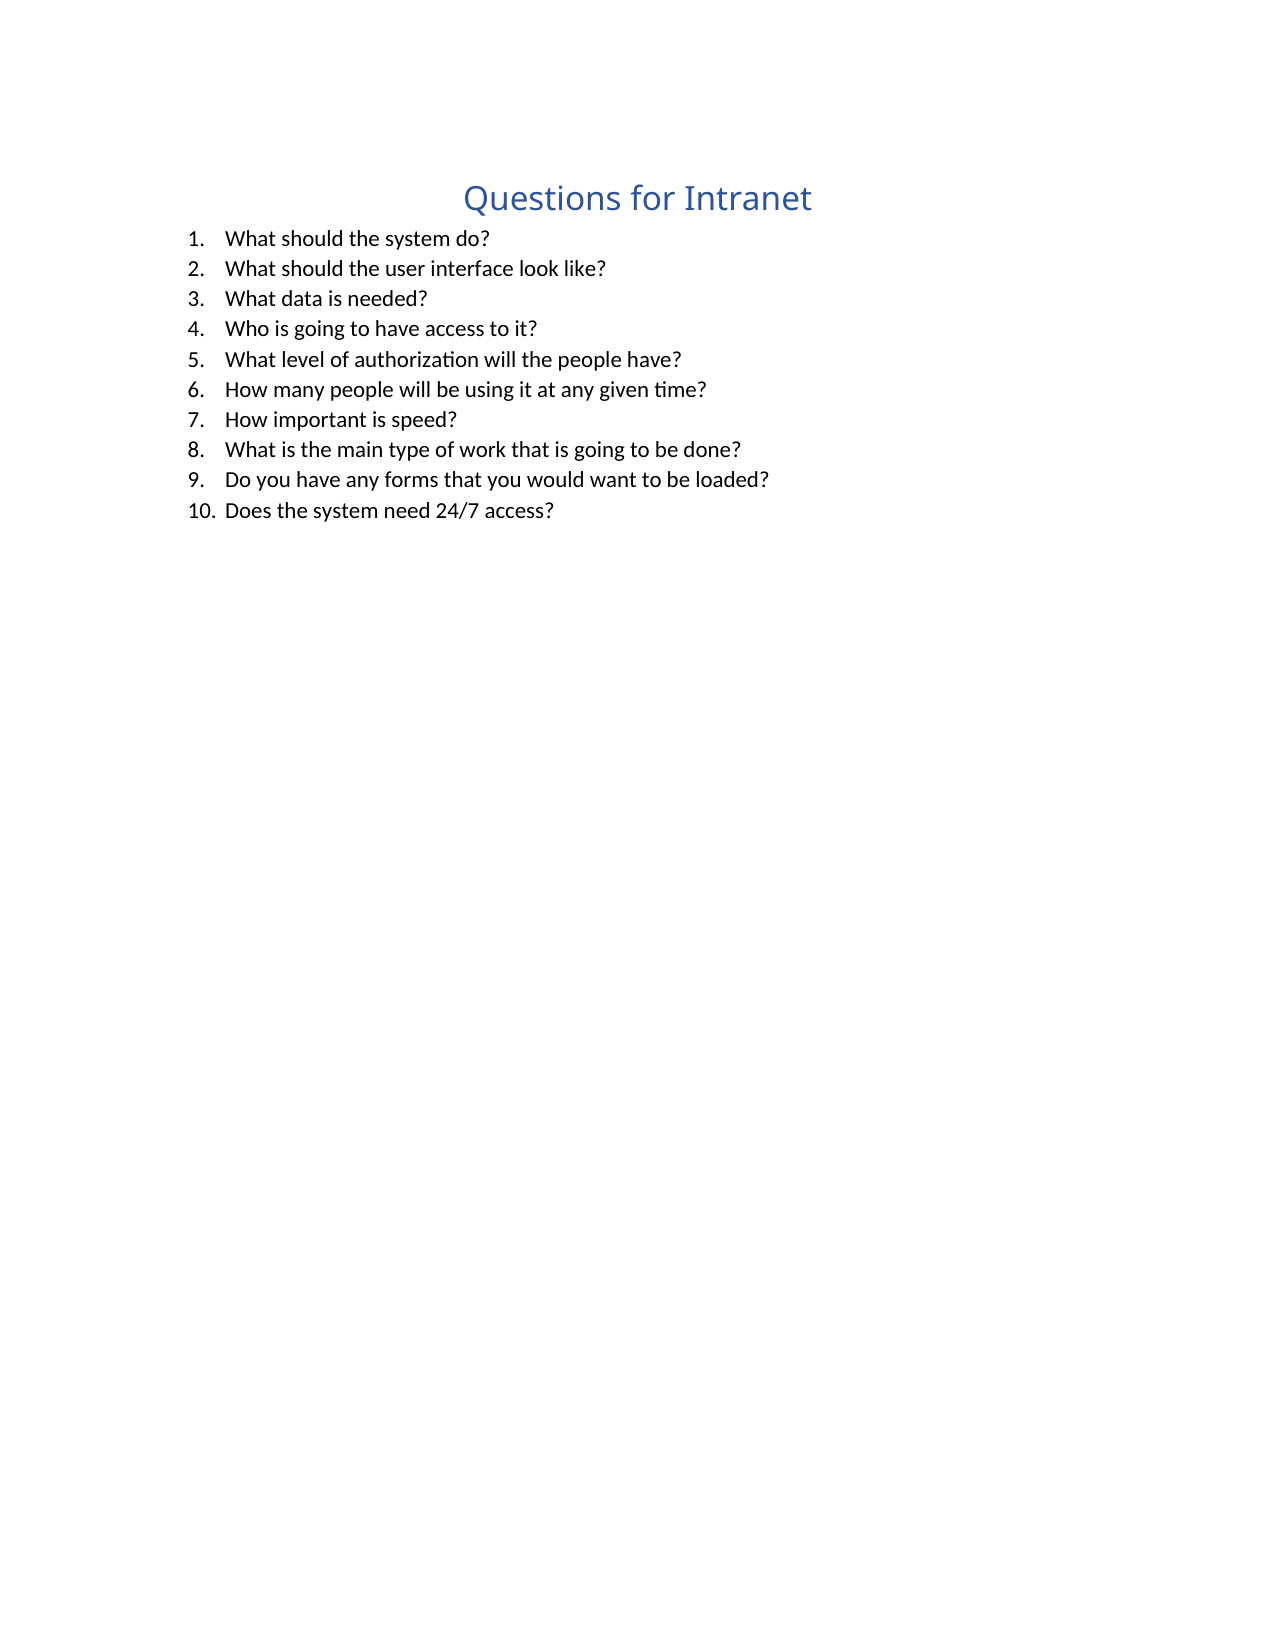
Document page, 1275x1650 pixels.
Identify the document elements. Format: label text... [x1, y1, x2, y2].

list What should the user interface look like? [187, 254, 1125, 282]
list How many people will be using it at any given time? [187, 375, 1125, 403]
subtitle Questions for Intranet [150, 175, 1125, 220]
list Who is going to have access to it? [187, 314, 1125, 343]
list What data is needed? [187, 284, 1125, 312]
list How important is speed? [187, 405, 1125, 433]
list What is the main type of work that is going to be done? [187, 435, 1125, 463]
list Does the system need 24/7 access? [187, 496, 1125, 524]
list What level of authorization will the people have? [187, 345, 1125, 373]
list Do you have any forms that you would want to be loaded? [187, 466, 1125, 494]
list What should the system do? [187, 224, 1125, 252]
